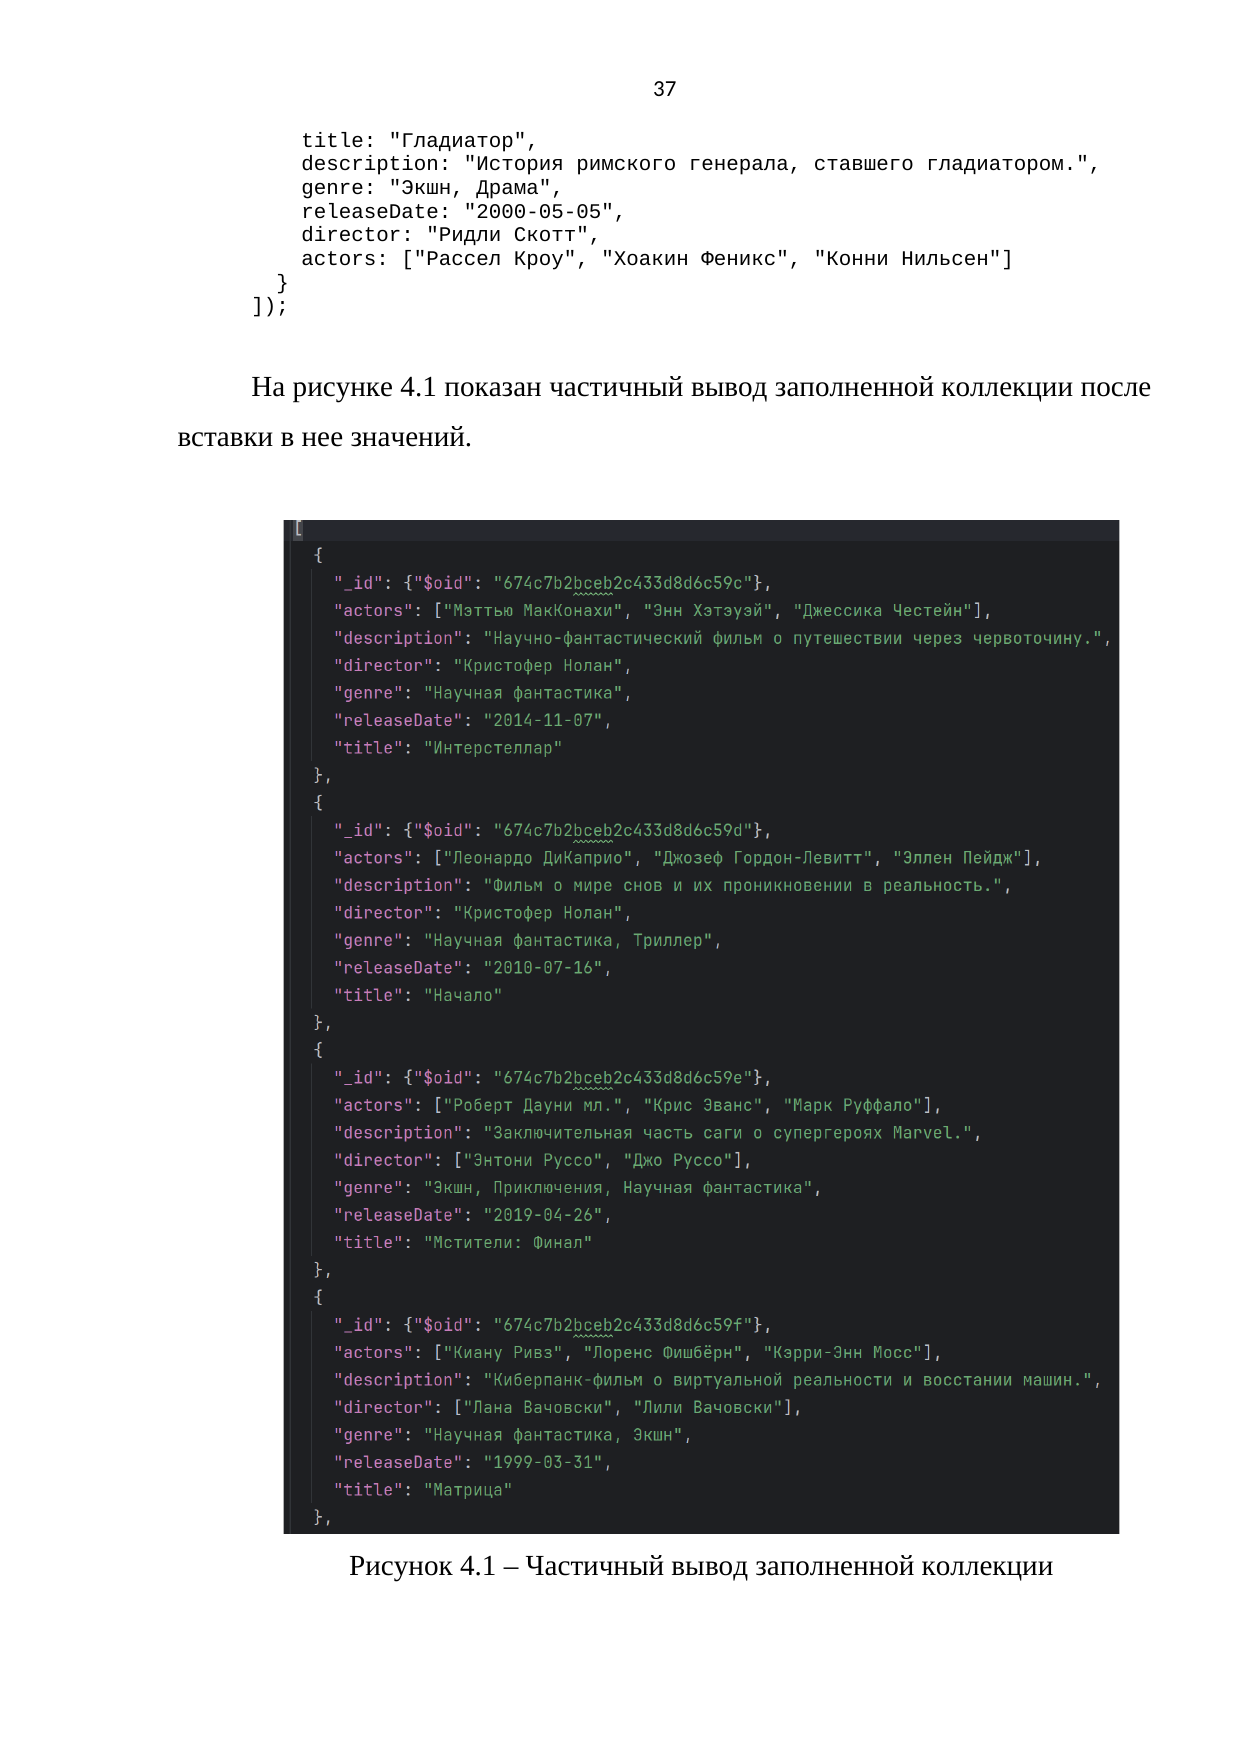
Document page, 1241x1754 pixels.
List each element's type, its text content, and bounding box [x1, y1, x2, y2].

text releaseDate: "2000-05-05", [177, 201, 1152, 224]
text genre: "Экшн, Драма", [177, 177, 1152, 201]
text actors: ["Рассел Кроу", "Хоакин Феникс", "Конни Нильсен"] [177, 248, 1152, 272]
text } [177, 272, 1152, 295]
text description: "История римского генерала, ставшего гладиатором.", [177, 153, 1152, 177]
text title: "Гладиатор", [177, 130, 1152, 153]
text На рисунке 4.1 показан частичный вывод заполненной коллекции после вставки в нее значений. [177, 369, 1152, 453]
picture [283, 520, 1120, 1534]
text director: "Ридли Скотт", [177, 224, 1152, 248]
text Рисунок 4.1 – Частичный вывод заполненной коллекции [177, 1548, 1152, 1581]
text ]); [177, 295, 1152, 319]
